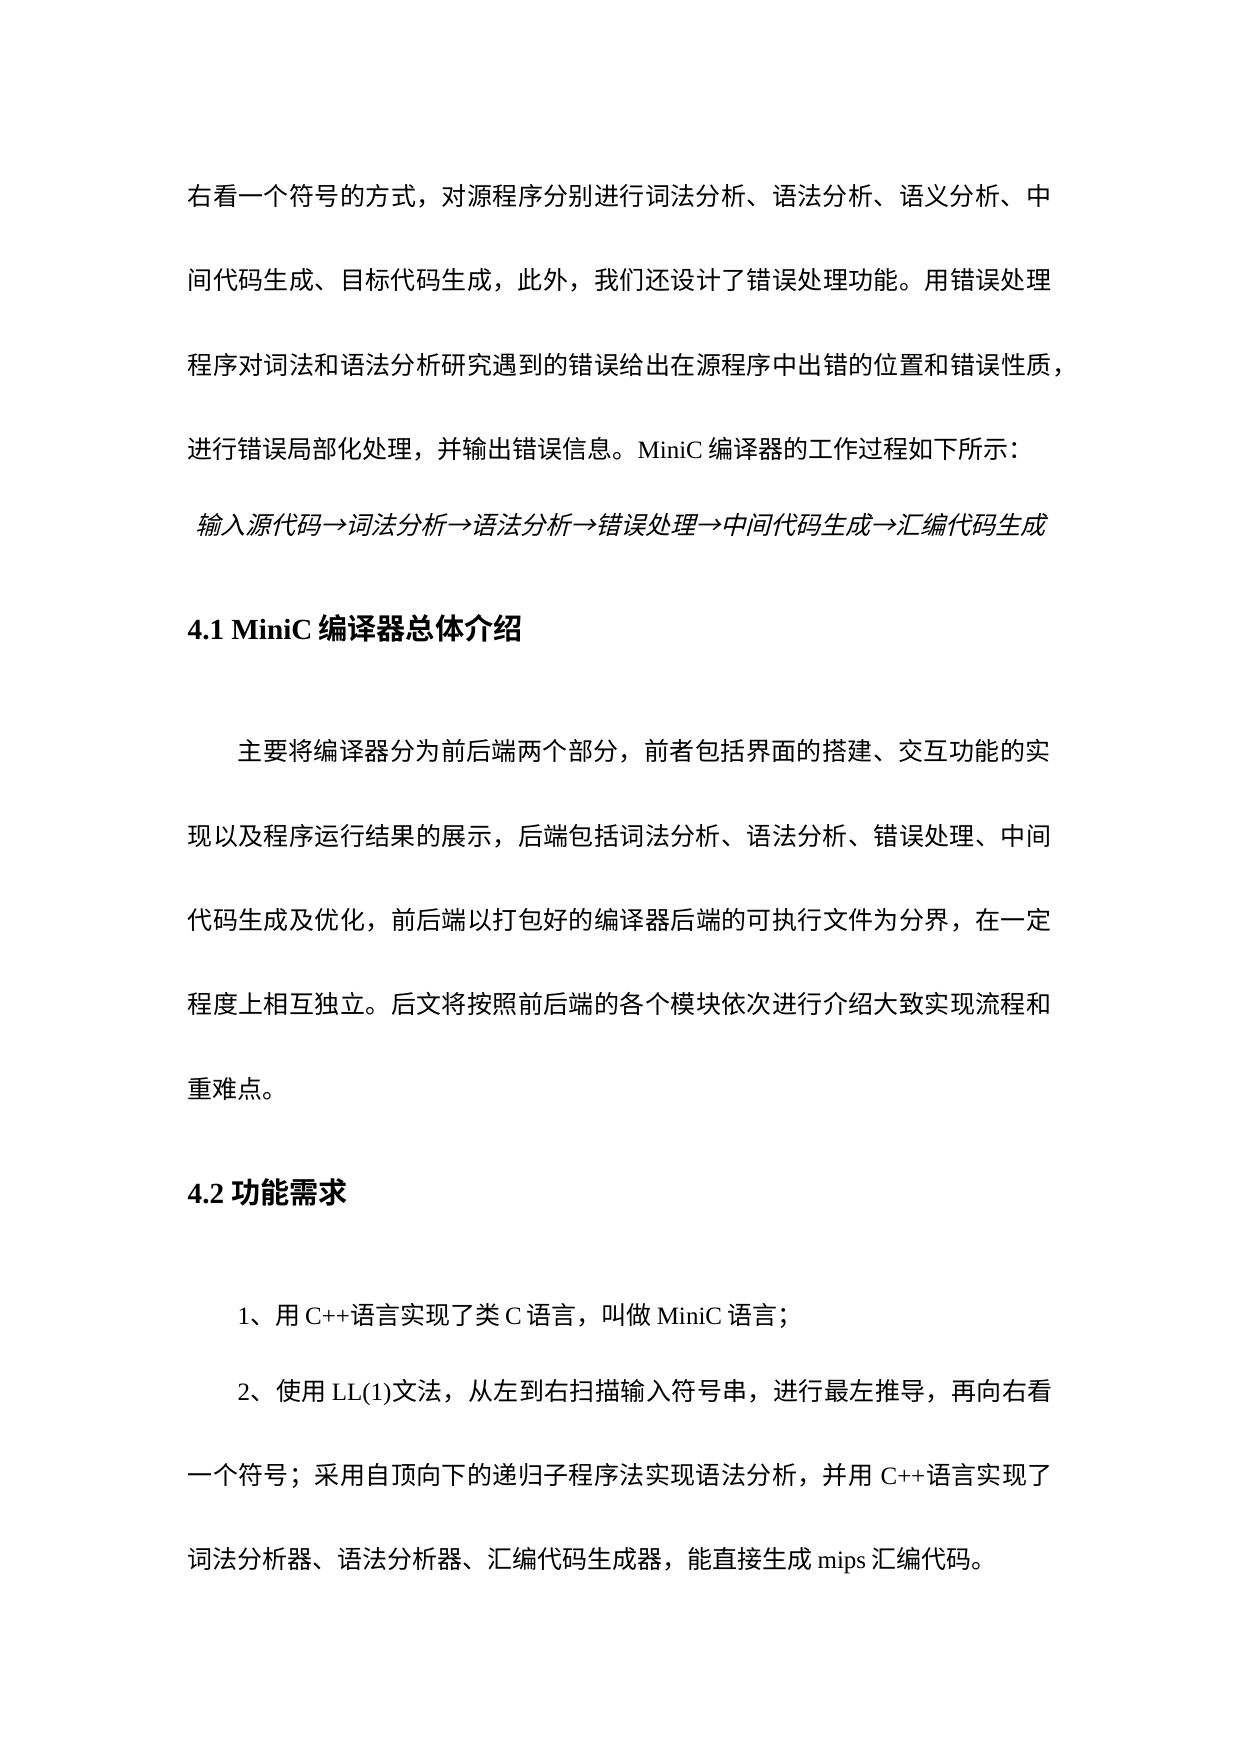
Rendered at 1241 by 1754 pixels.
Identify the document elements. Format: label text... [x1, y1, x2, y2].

subtitle 4.1 MiniC编译器总体介绍 [187, 594, 1053, 659]
text 输入源代码→词法分析→语法分析→错误处理→中间代码生成→汇编代码生成 [187, 491, 1053, 556]
subtitle 4.2 功能需求 [187, 1158, 1053, 1223]
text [187, 162, 1053, 480]
text 1、用C++语言实现了类C语言，叫做MiniC语言； [187, 1281, 1053, 1346]
text 主要将编译器分为前后端两个部分，前者包括界面的搭建、交互功能的实现以及程序运行结果的展示，后端包括词法分析、语法分析、错误处理、中间代码生成及优化，前后端以打包好的编译器后端的可执行文件为分界，在一定程度上相互独立。后文将按照前后端的各个模块依次进行介绍大致实现流程和重难点。 [187, 717, 1053, 1120]
text 2、使用LL(1)文法，从左到右扫描输入符号串，进行最左推导，再向右看一个符号；采用自顶向下的递归子程序法实现语法分析，并用C++语言实现了词法分析器、语法分析器、汇编代码生成器，能直接生成mips汇编代码。 [187, 1357, 1053, 1591]
